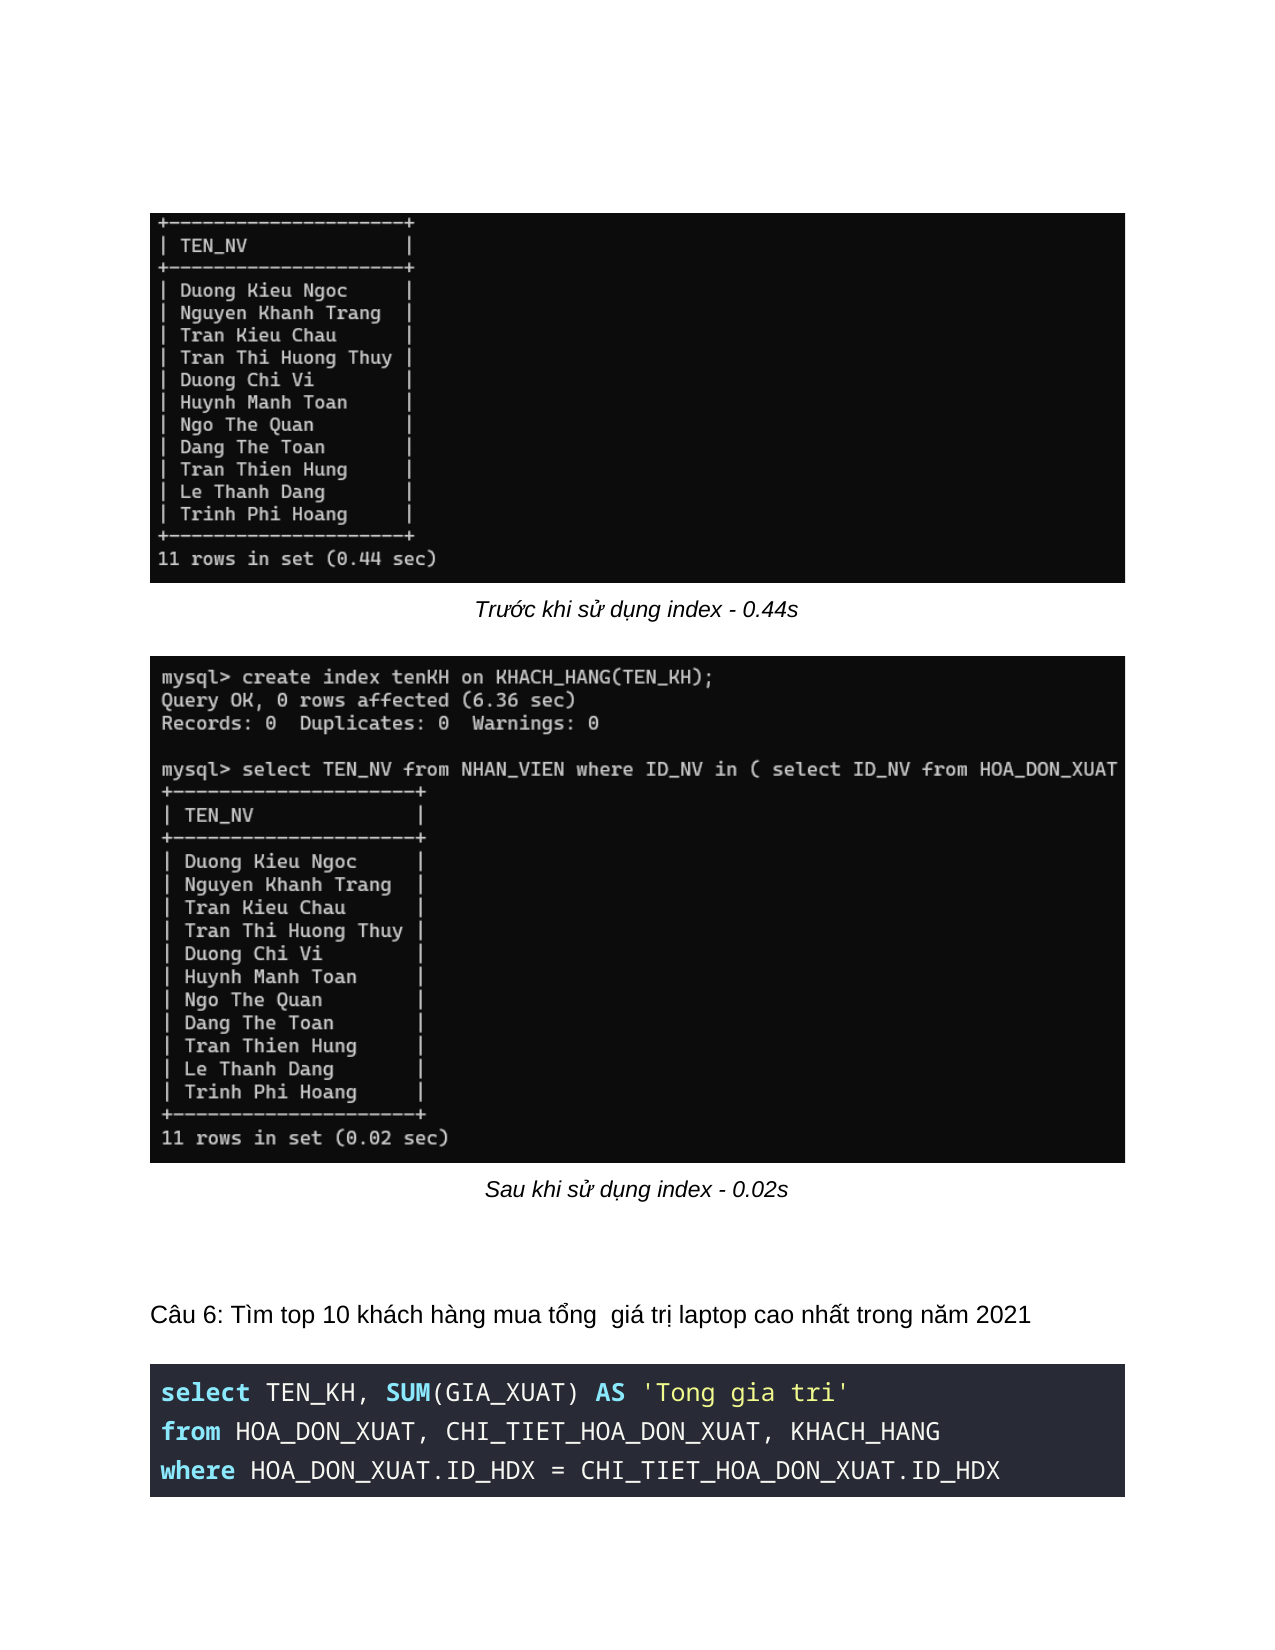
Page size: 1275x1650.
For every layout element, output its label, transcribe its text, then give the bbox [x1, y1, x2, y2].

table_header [150, 1364, 1125, 1497]
picture [150, 656, 1125, 1163]
picture [150, 213, 1125, 583]
text Sau khi sử dụng index - 0.02s [150, 1163, 1125, 1202]
text Câu 6: Tìm top 10 khách hàng mua tổng giá trị laptop cao nhất trong năm 2021 [150, 1300, 1125, 1328]
text Trước khi sử dụng index - 0.44s [150, 583, 1125, 622]
